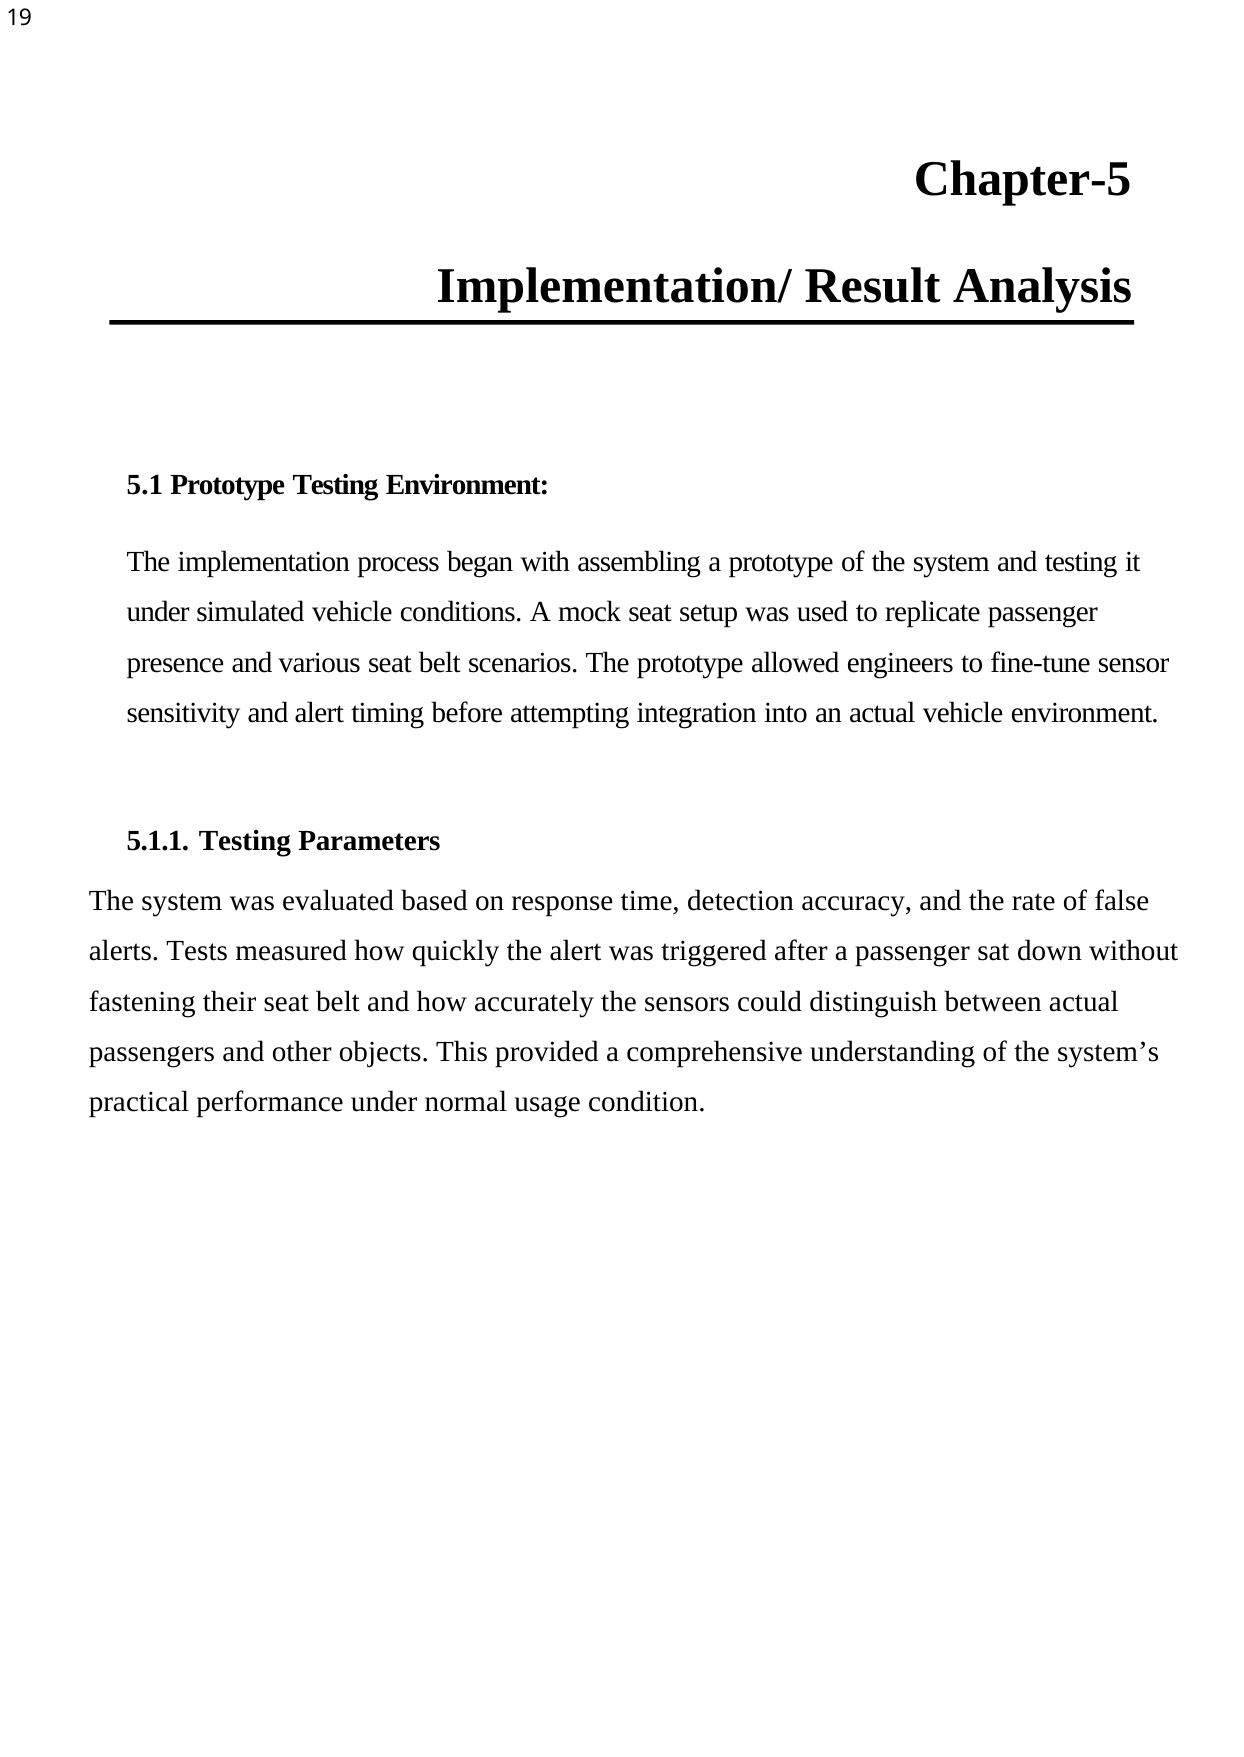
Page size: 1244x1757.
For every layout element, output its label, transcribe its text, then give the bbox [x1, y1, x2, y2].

text The system was evaluated based on response time, detection accuracy, and the rate of false alerts. Tests measured how quickly the alert was triggered after a passenger sat down without fastening their seat belt and how accurately the sensors could distinguish between actual passengers and other objects. This provided a comprehensive understanding of the system’s practical performance under normal usage condition. [88, 883, 1178, 1118]
subtitle Testing Parameters [126, 823, 1199, 856]
subtitle Prototype Testing Environment: [126, 467, 1199, 501]
text The implementation process began with assembling a prototype of the system and testing it under simulated vehicle conditions. A mock seat setup was used to replicate passenger presence and various seat belt scenarios. The prototype allowed engineers to fine-tune sensor sensitivity and alert timing before attempting integration into an actual vehicle environment. [126, 544, 1199, 729]
subtitle Chapter-5 Implementation/ Result Analysis [436, 149, 1133, 313]
